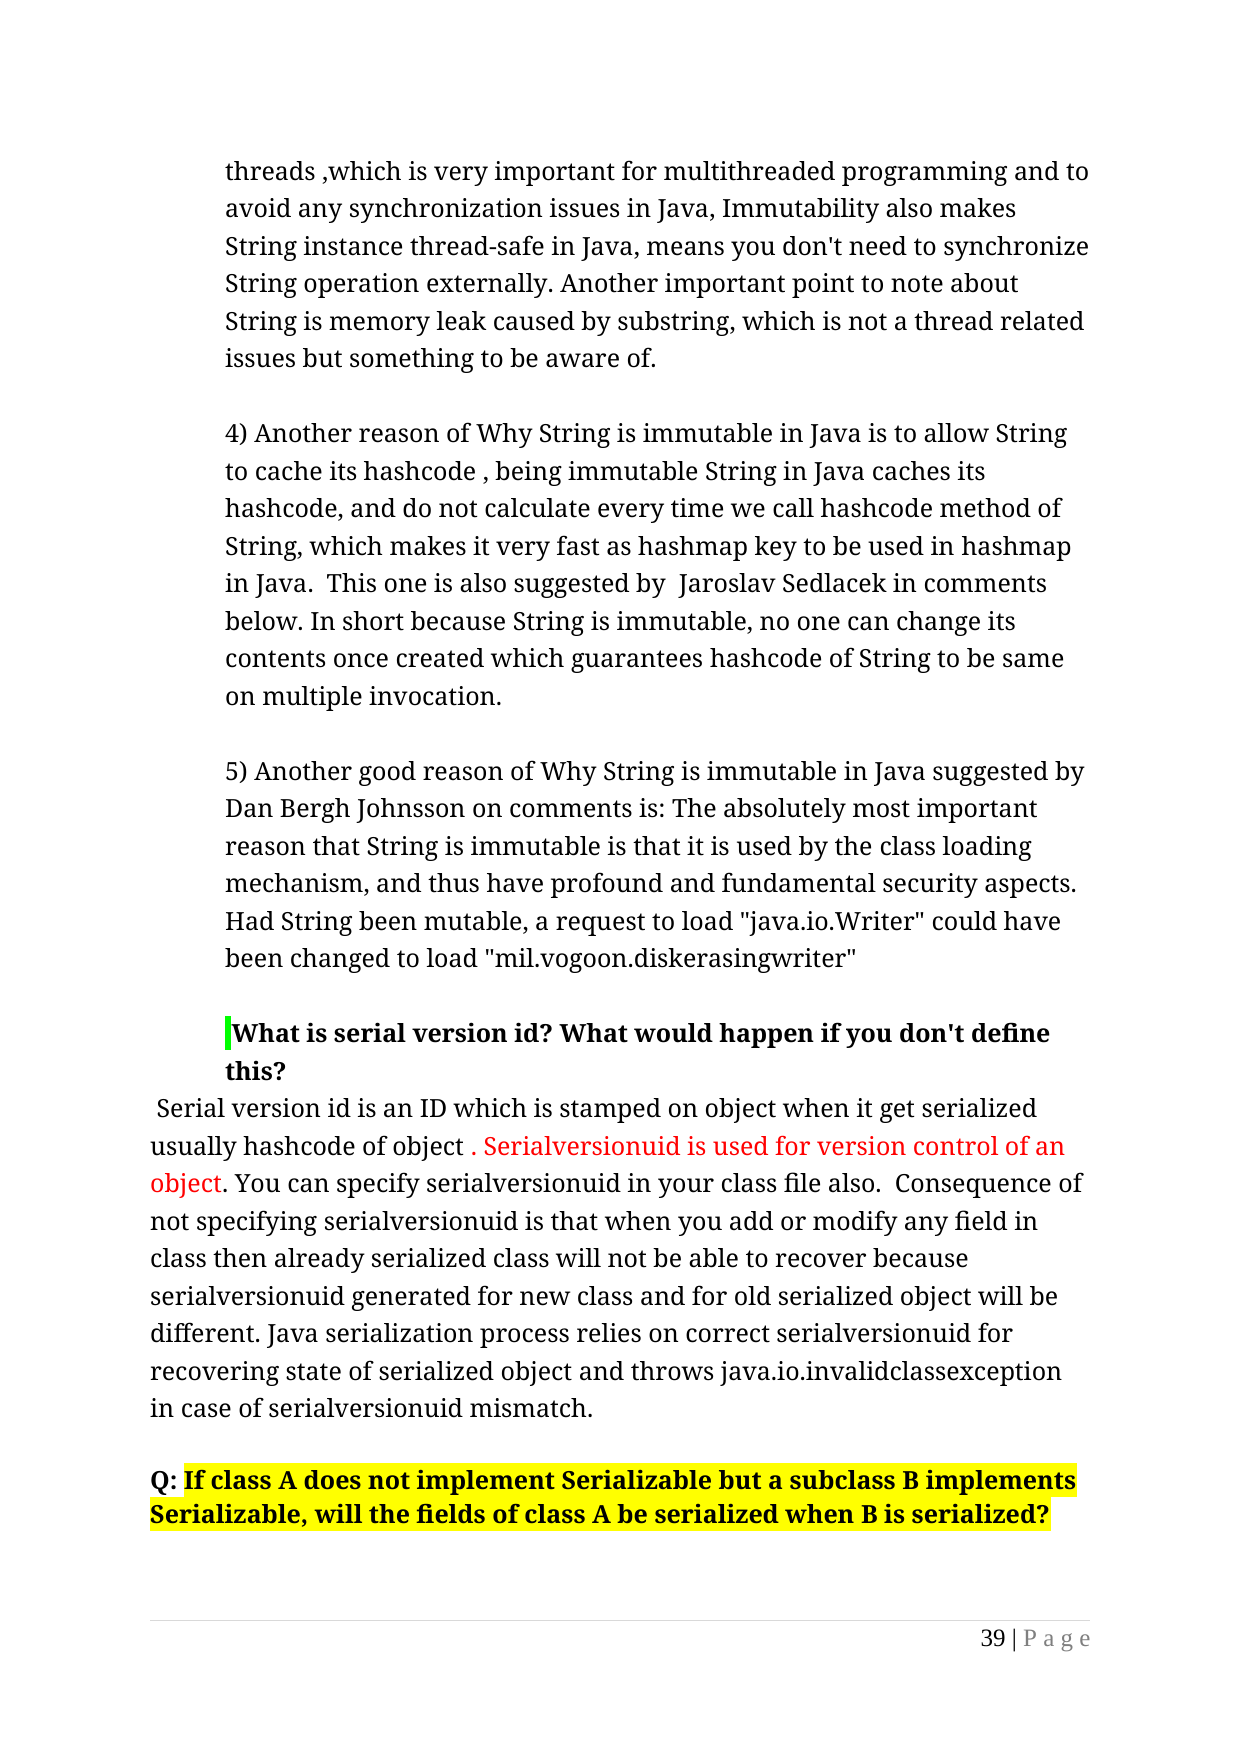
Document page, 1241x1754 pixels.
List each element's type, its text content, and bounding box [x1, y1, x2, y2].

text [225, 150, 1090, 1087]
text Serial version id is an ID which is stamped on object when it get serialized usually hashcode of object . Serialversionuid is used for version control of an object. You can specify serialversionuid in your class file also. Consequence of not specifying serialversionuid is that when you add or modify any field in class then already serialized class will not be able to recover because serialversionuid generated for new class and for old serialized object will be different. Java serialization process relies on correct serialversionuid for recovering state of serialized object and throws java.io.invalidclassexception in case of serialversionuid mismatch. [150, 1087, 1090, 1425]
text Q: If class A does not implement Serializable but a subclass B implements Serializable, will the fields of class A be serialized when B is serialized? [150, 1462, 1090, 1531]
